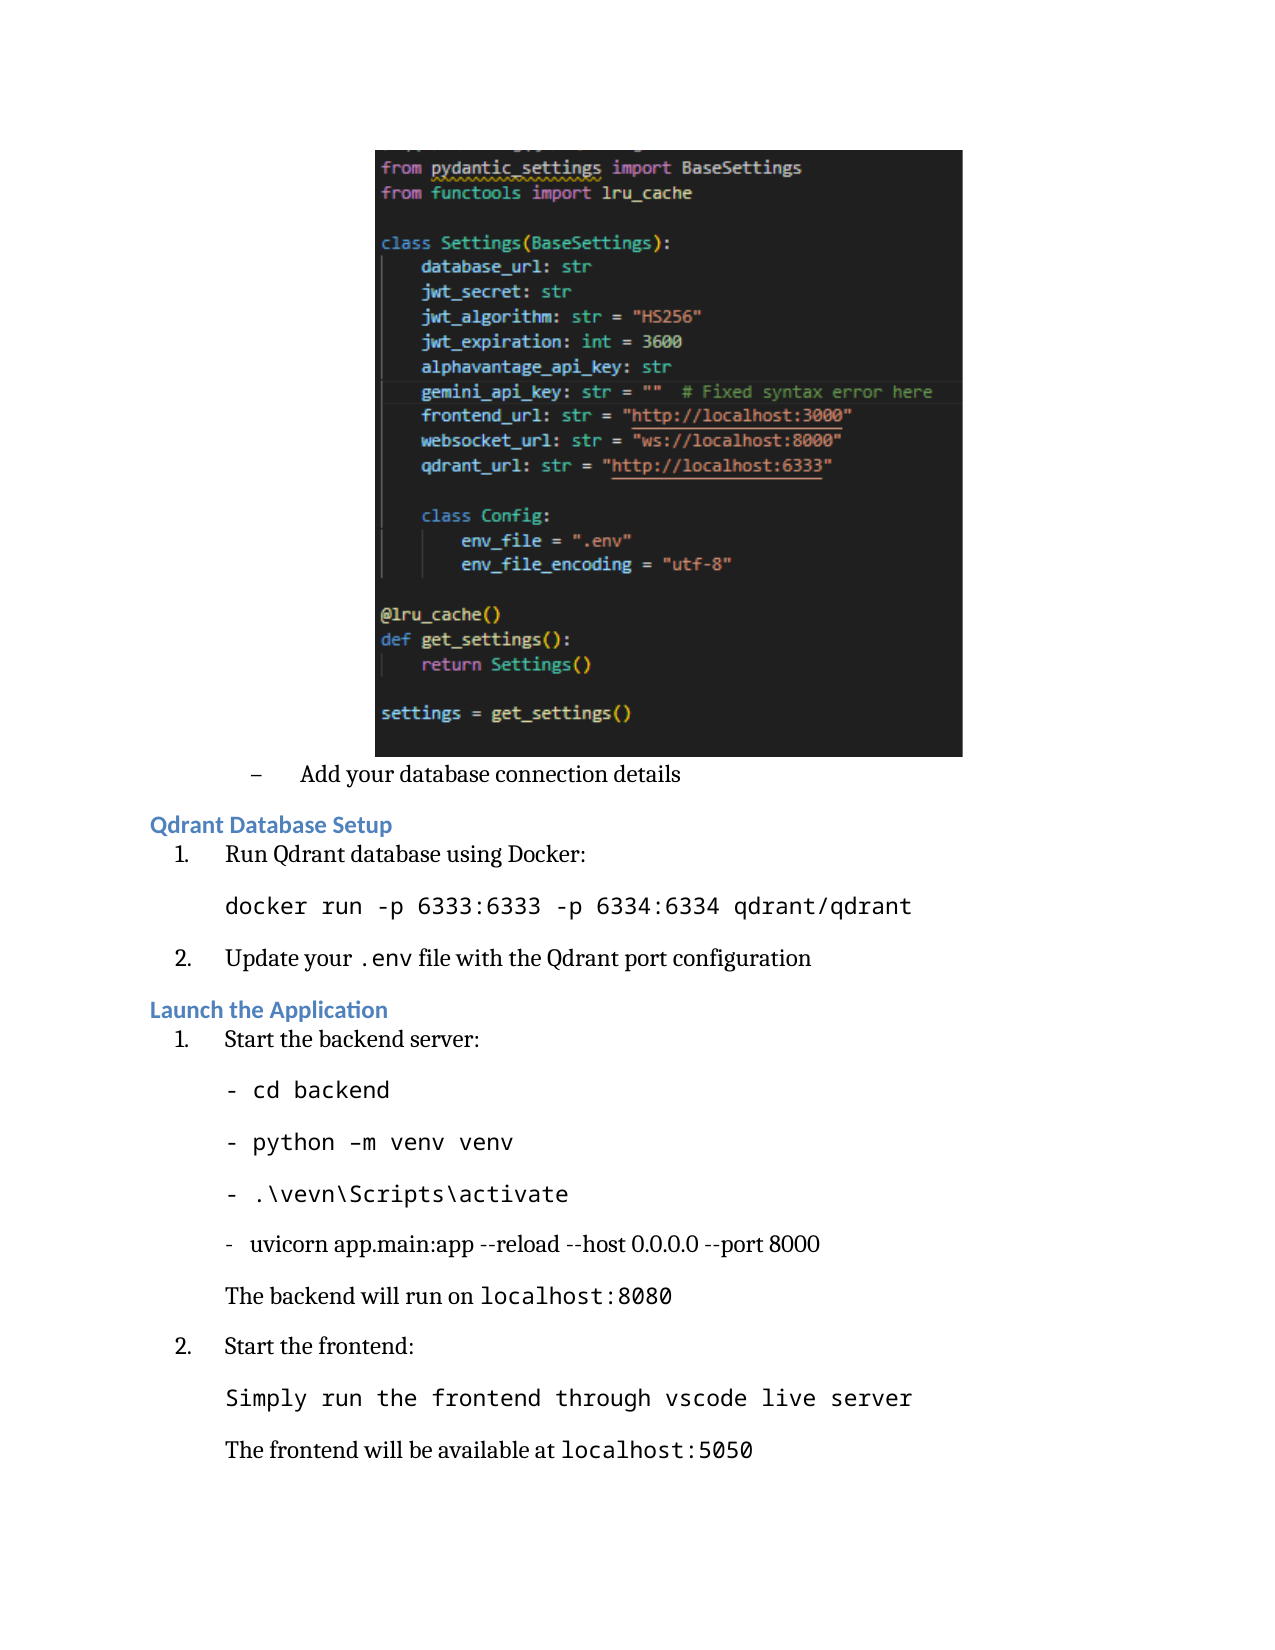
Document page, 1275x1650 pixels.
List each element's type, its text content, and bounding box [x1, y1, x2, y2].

list Run Qdrant database using Docker: [175, 840, 1125, 869]
list The frontend will be available at localhost:5050 [175, 1434, 1125, 1465]
subtitle Qdrant Database Setup [150, 810, 1125, 840]
picture [375, 150, 963, 757]
list Start the frontend: [175, 1332, 1125, 1361]
list The backend will run on localhost:8080 [175, 1280, 1125, 1311]
list - python –m venv venv [175, 1126, 1125, 1157]
list Simply run the frontend through vscode live server [175, 1382, 1125, 1413]
list Add your database connection details [250, 760, 1125, 789]
list Start the backend server: [175, 1024, 1125, 1053]
subtitle Launch the Application [150, 994, 1125, 1024]
list docker run -p 6333:6333 -p 6334:6334 qdrant/qdrant [175, 890, 1125, 921]
list - cd backend [175, 1074, 1125, 1105]
list Update your .env file with the Qdrant port configuration [175, 942, 1125, 973]
list - uvicorn app.main:app --reload --host 0.0.0.0 --port 8000 [175, 1230, 1125, 1259]
list - .\vevn\Scripts\activate [175, 1178, 1125, 1209]
